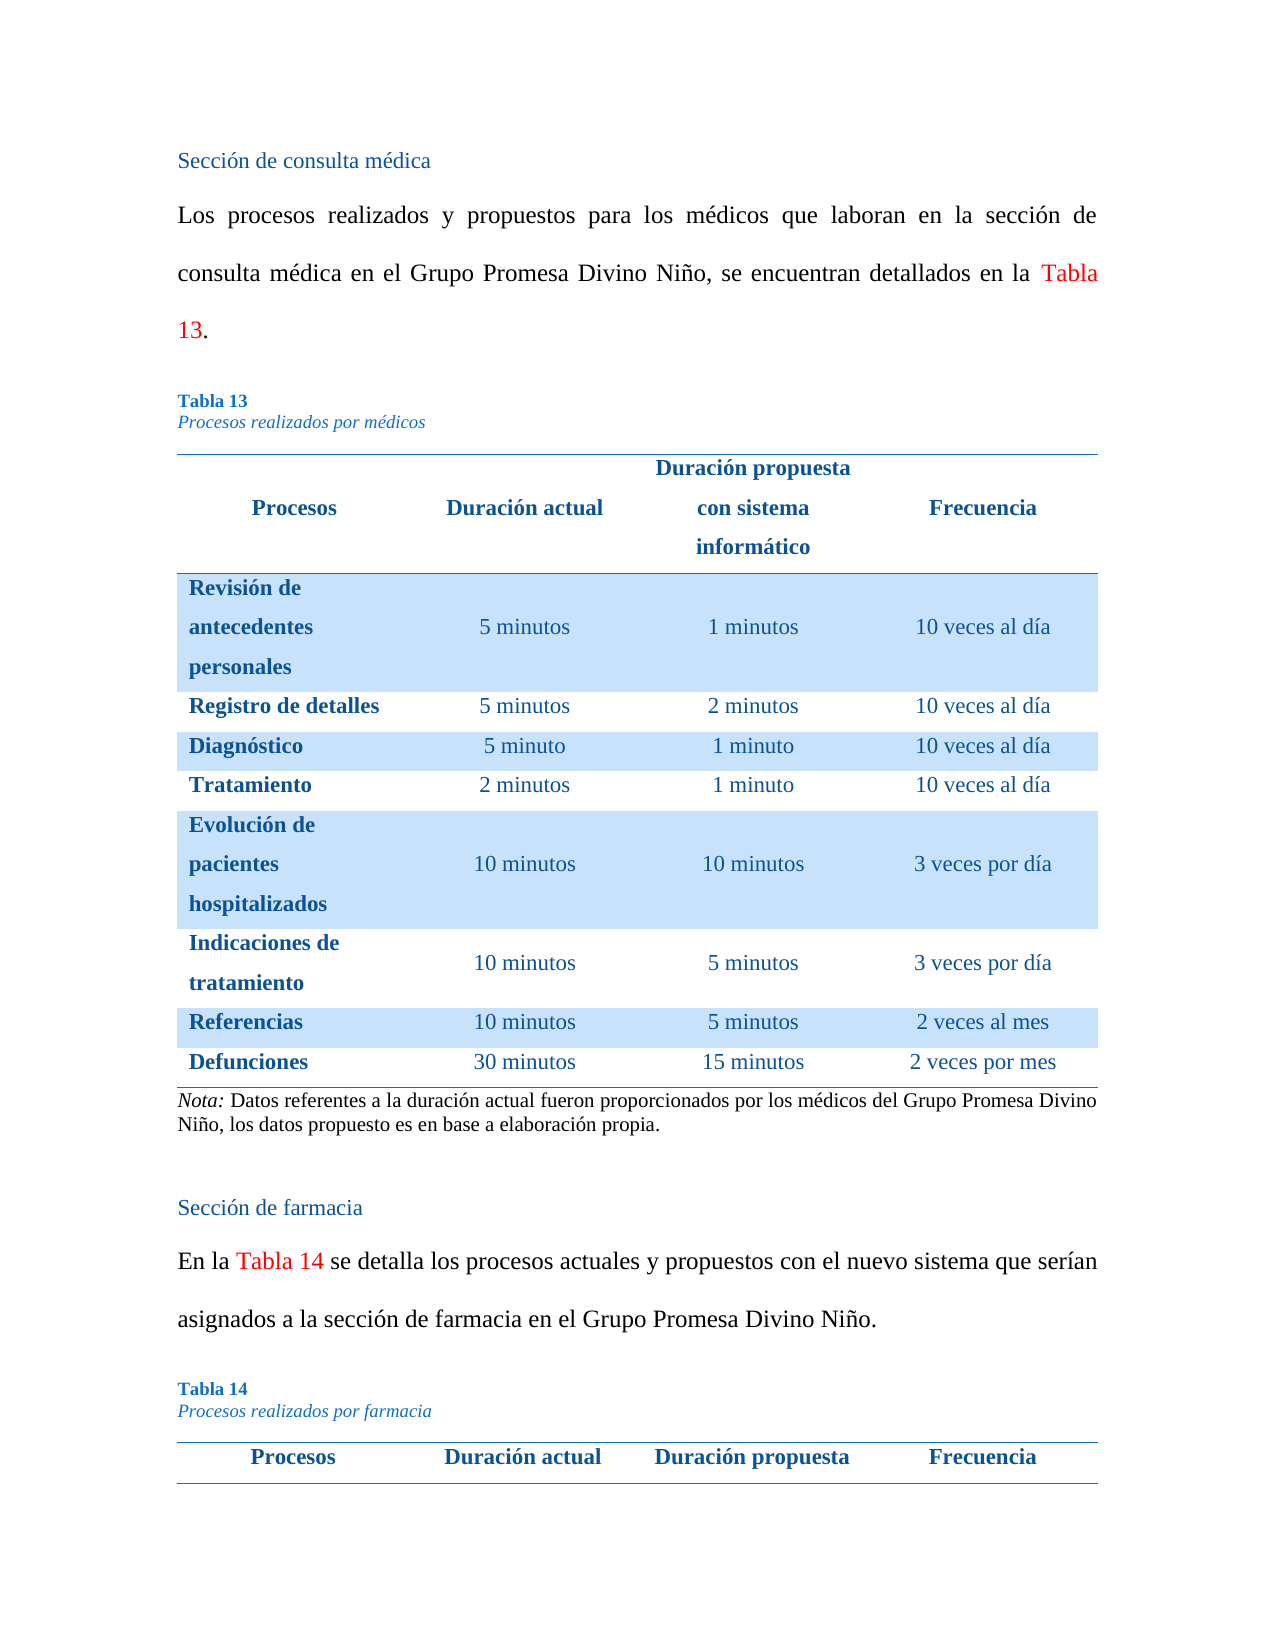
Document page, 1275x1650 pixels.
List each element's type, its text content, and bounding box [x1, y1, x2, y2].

table_cell 10 minutos [638, 811, 868, 929]
table_cell 5 minuto [411, 732, 638, 771]
table_cell 10 minutos [411, 811, 638, 929]
table_cell Referencias [177, 1008, 411, 1048]
table_header Duración propuesta con sistema informático [638, 455, 868, 573]
table_cell 10 veces al día [868, 771, 1098, 811]
table_cell 3 veces por día [868, 811, 1098, 929]
table_cell 1 minutos [638, 574, 868, 692]
table_cell 5 minutos [638, 1008, 868, 1048]
table_cell Registro de detalles [177, 693, 411, 732]
table_cell 10 minutos [411, 1008, 638, 1048]
table_cell 10 veces al día [868, 732, 1098, 771]
table_cell Defunciones [177, 1048, 411, 1087]
table_cell 5 minutos [411, 574, 638, 692]
table_cell 2 veces al mes [868, 1008, 1098, 1048]
table_cell 10 veces al día [868, 574, 1098, 692]
table_cell 15 minutos [638, 1048, 868, 1087]
table_header Procesos [177, 1443, 409, 1483]
table_cell 1 minuto [638, 732, 868, 771]
table_header Frecuencia [868, 1443, 1098, 1483]
table_header Duración propuesta con sistema informático [636, 1443, 867, 1483]
text Sección de consulta médica [177, 148, 1098, 174]
table_header Duración actual [409, 1443, 636, 1483]
table_header Duración actual [411, 455, 638, 573]
text Sección de farmacia [177, 1194, 1098, 1220]
table_cell 30 minutos [411, 1048, 638, 1087]
table_cell Evolución de pacientes hospitalizados [177, 811, 411, 929]
table_cell 10 veces al día [868, 693, 1098, 732]
table_cell Diagnóstico [177, 732, 411, 771]
table_cell Indicaciones de tratamiento [177, 929, 411, 1008]
table_cell 1 minuto [638, 771, 868, 811]
table_header Procesos [177, 455, 411, 573]
table_cell 5 minutos [638, 929, 868, 1008]
table_header Frecuencia [868, 455, 1098, 573]
table_cell 2 minutos [638, 693, 868, 732]
table_cell 2 minutos [411, 771, 638, 811]
table_cell 3 veces por día [868, 929, 1098, 1008]
table_cell 10 minutos [411, 929, 638, 1008]
text Nota: Datos referentes a la duración actual fueron proporcionados por los médicos del Grupo Promesa Divino Niño, los datos propuesto es en base a elaboración propia. [177, 1088, 1098, 1136]
table_cell 2 veces por mes [868, 1048, 1098, 1087]
table_cell 5 minutos [411, 693, 638, 732]
table_cell Tratamiento [177, 771, 411, 811]
table_cell Revisión de antecedentes personales [177, 574, 411, 692]
